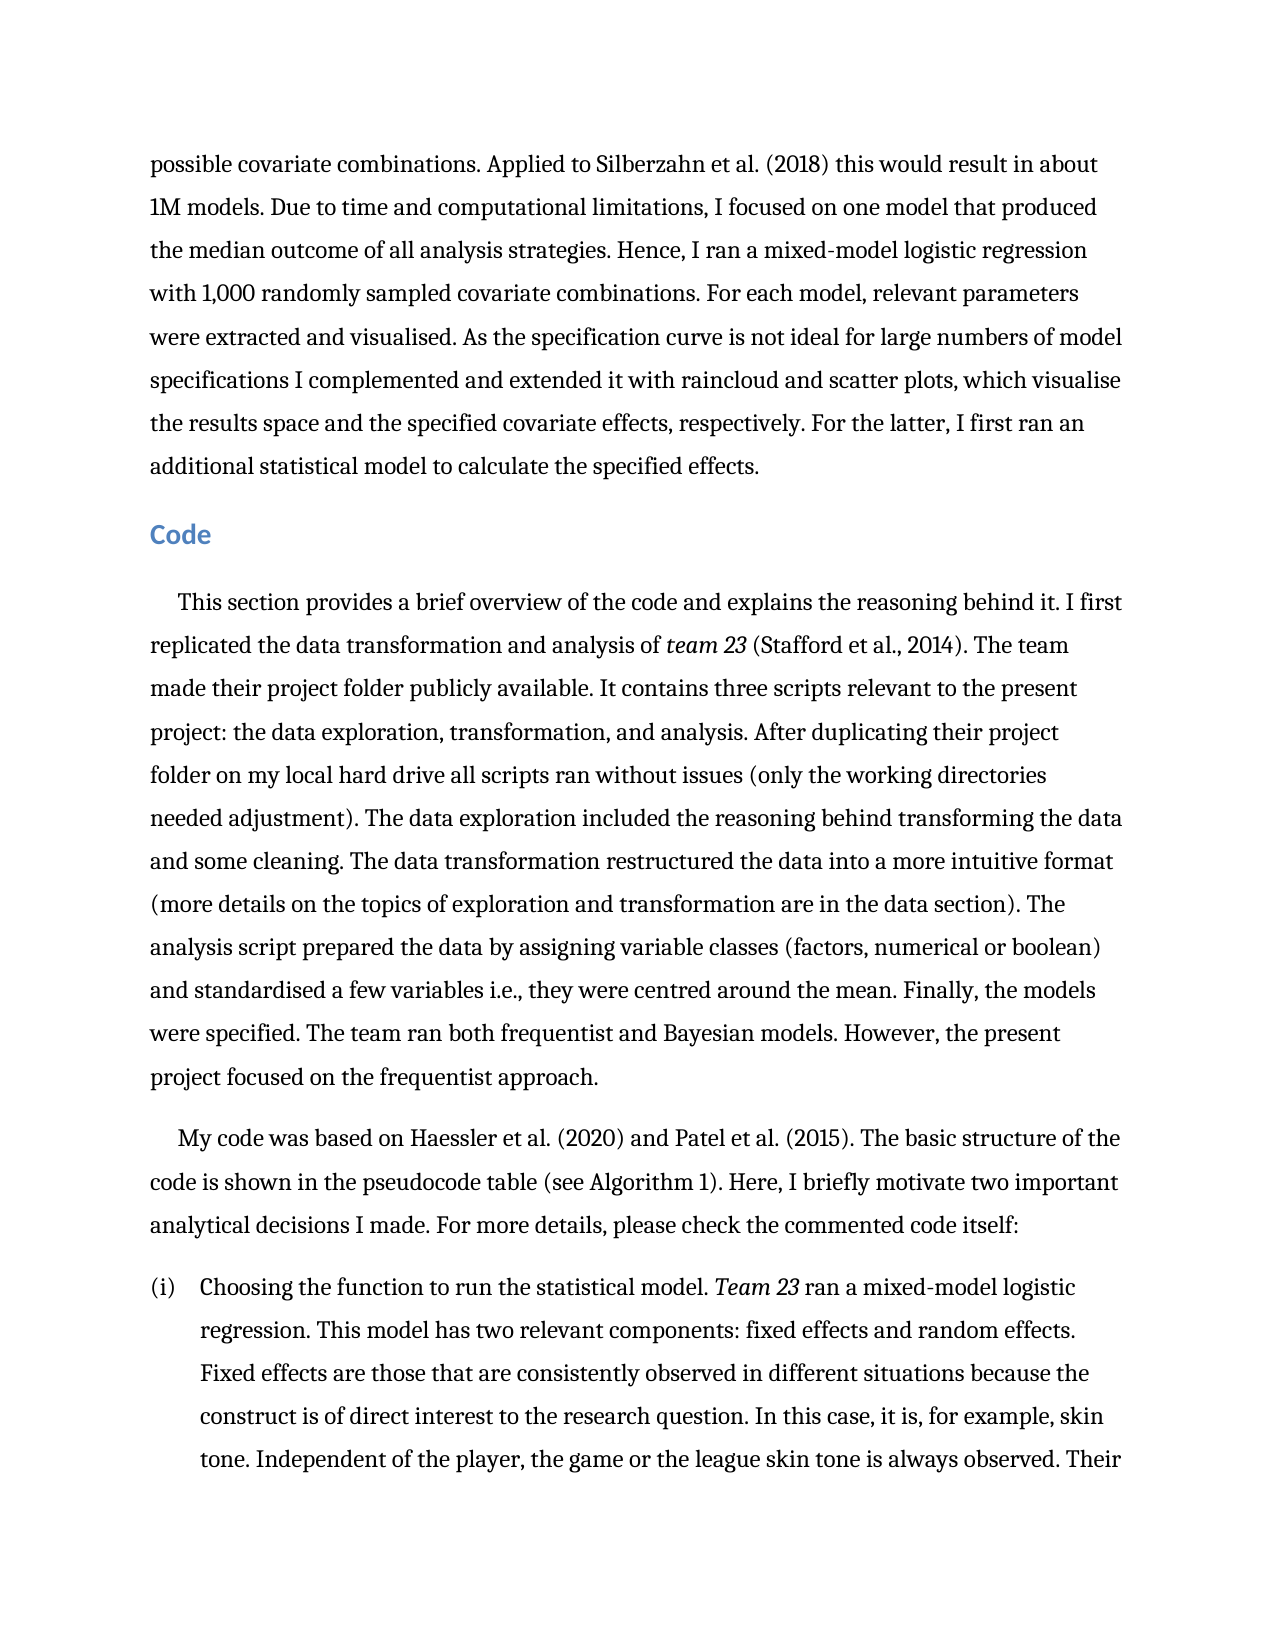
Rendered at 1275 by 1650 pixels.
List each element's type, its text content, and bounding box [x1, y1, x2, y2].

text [150, 150, 1125, 481]
text My code was based on Haessler et al. (2020) and Patel et al. (2015). The basic structure of the code is shown in the pseudocode table (see Algorithm 1). Here, I briefly motivate two important analytical decisions I made. For more details, please check the commented code itself: [150, 1124, 1125, 1239]
subtitle Code [150, 516, 1125, 551]
text This section provides a brief overview of the code and explains the reasoning behind it. I first replicated the data transformation and analysis of team 23 (Stafford et al., 2014). The team made their project folder publicly available. It contains three scripts relevant to the present project: the data exploration, transformation, and analysis. After duplicating their project folder on my local hard drive all scripts ran without issues (only the working directories needed adjustment). The data exploration included the reasoning behind transforming the data and some cleaning. The data transformation restructured the data into a more intuitive format (more details on the topics of exploration and transformation are in the data section). The analysis script prepared the data by assigning variable classes (factors, numerical or boolean) and standardised a few variables i.e., they were centred around the mean. Finally, the models were specified. The team ran both frequentist and Bayesian models. However, the present project focused on the frequentist approach. [150, 588, 1125, 1091]
